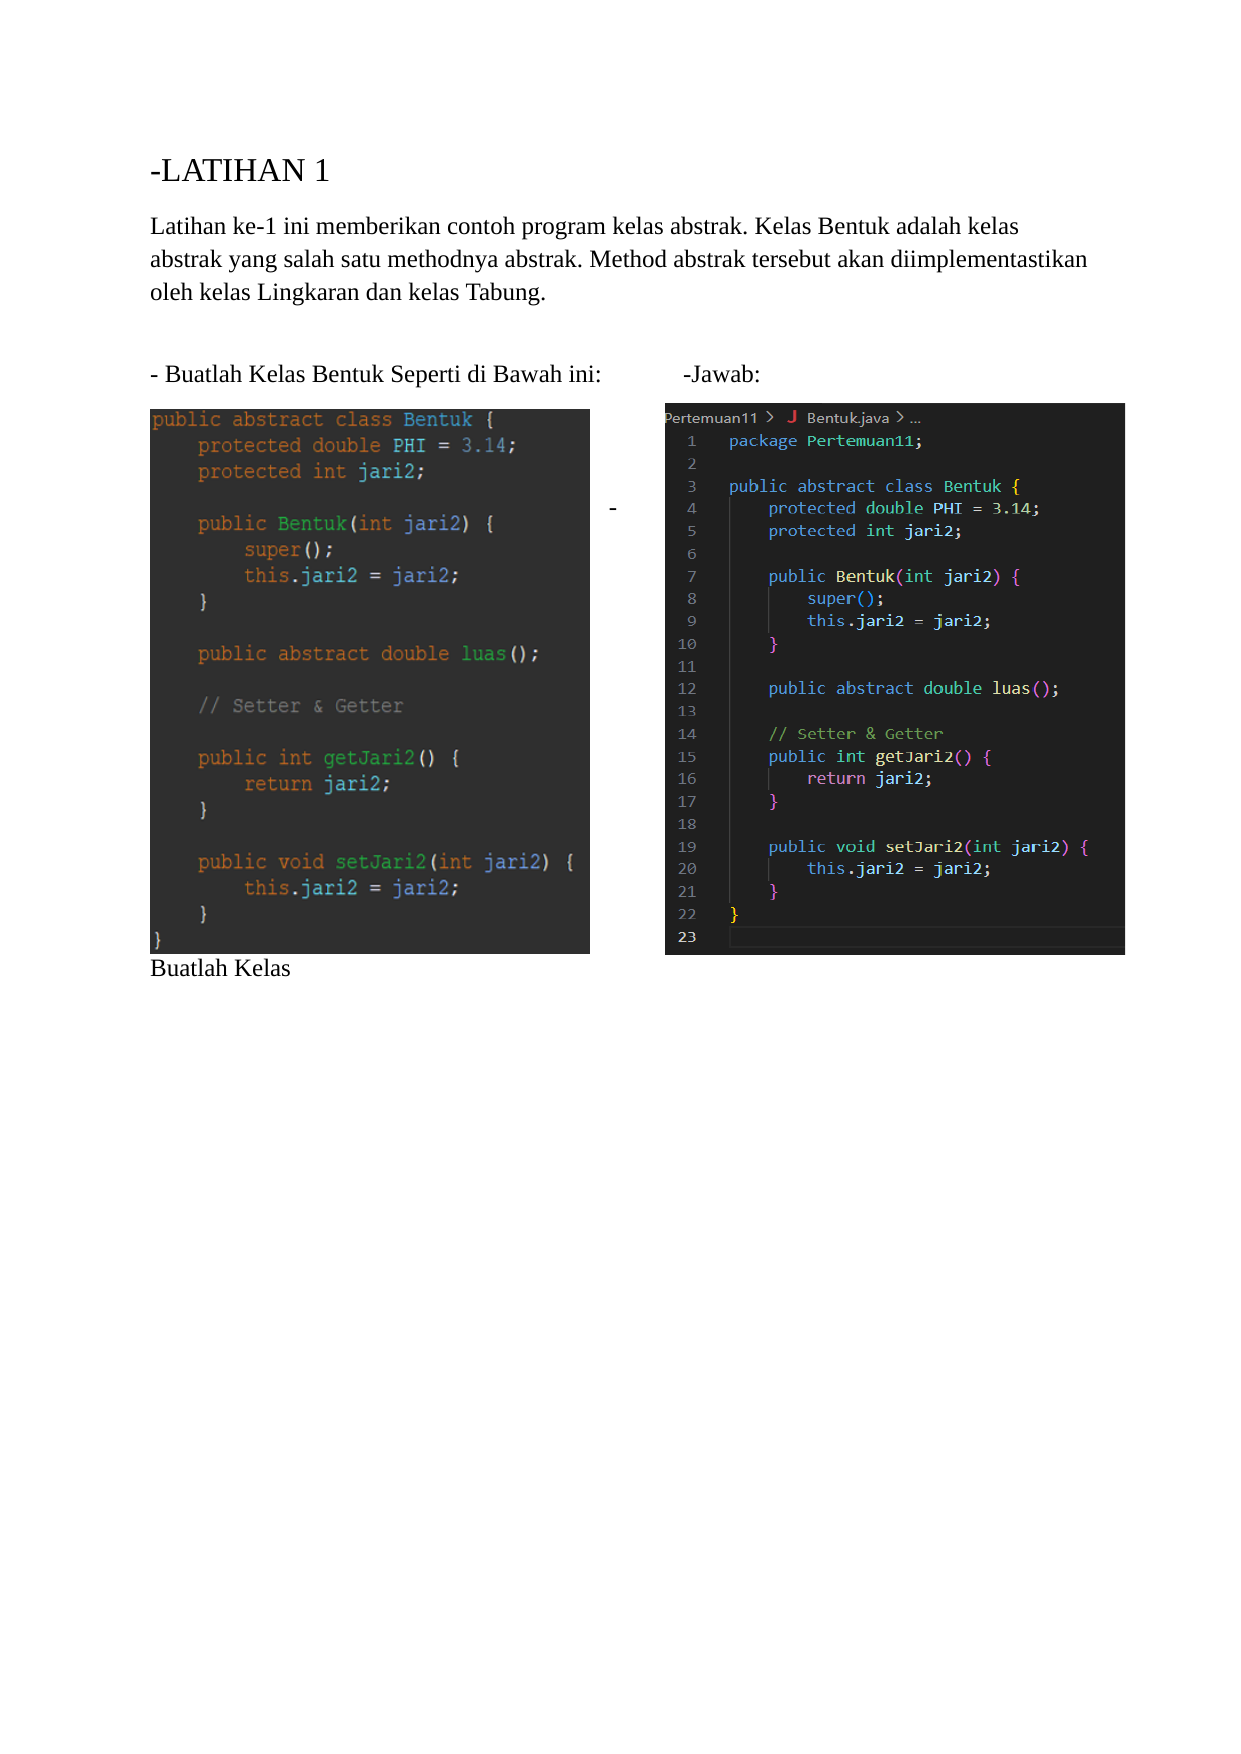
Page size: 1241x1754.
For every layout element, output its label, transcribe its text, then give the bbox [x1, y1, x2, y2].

text Latihan ke-1 ini memberikan contoh program kelas abstrak. Kelas Bentuk adalah kelas abstrak yang salah satu methodnya abstrak. Method abstrak tersebut akan diimplementastikan oleh kelas Lingkaran dan kelas Tabung. [150, 211, 1090, 338]
text - Buatlah Kelas Bentuk Seperti di Bawah ini: -Jawab: [150, 359, 1090, 388]
picture [150, 409, 590, 954]
text -LATIHAN 1 [150, 150, 1090, 188]
picture [665, 403, 1126, 955]
